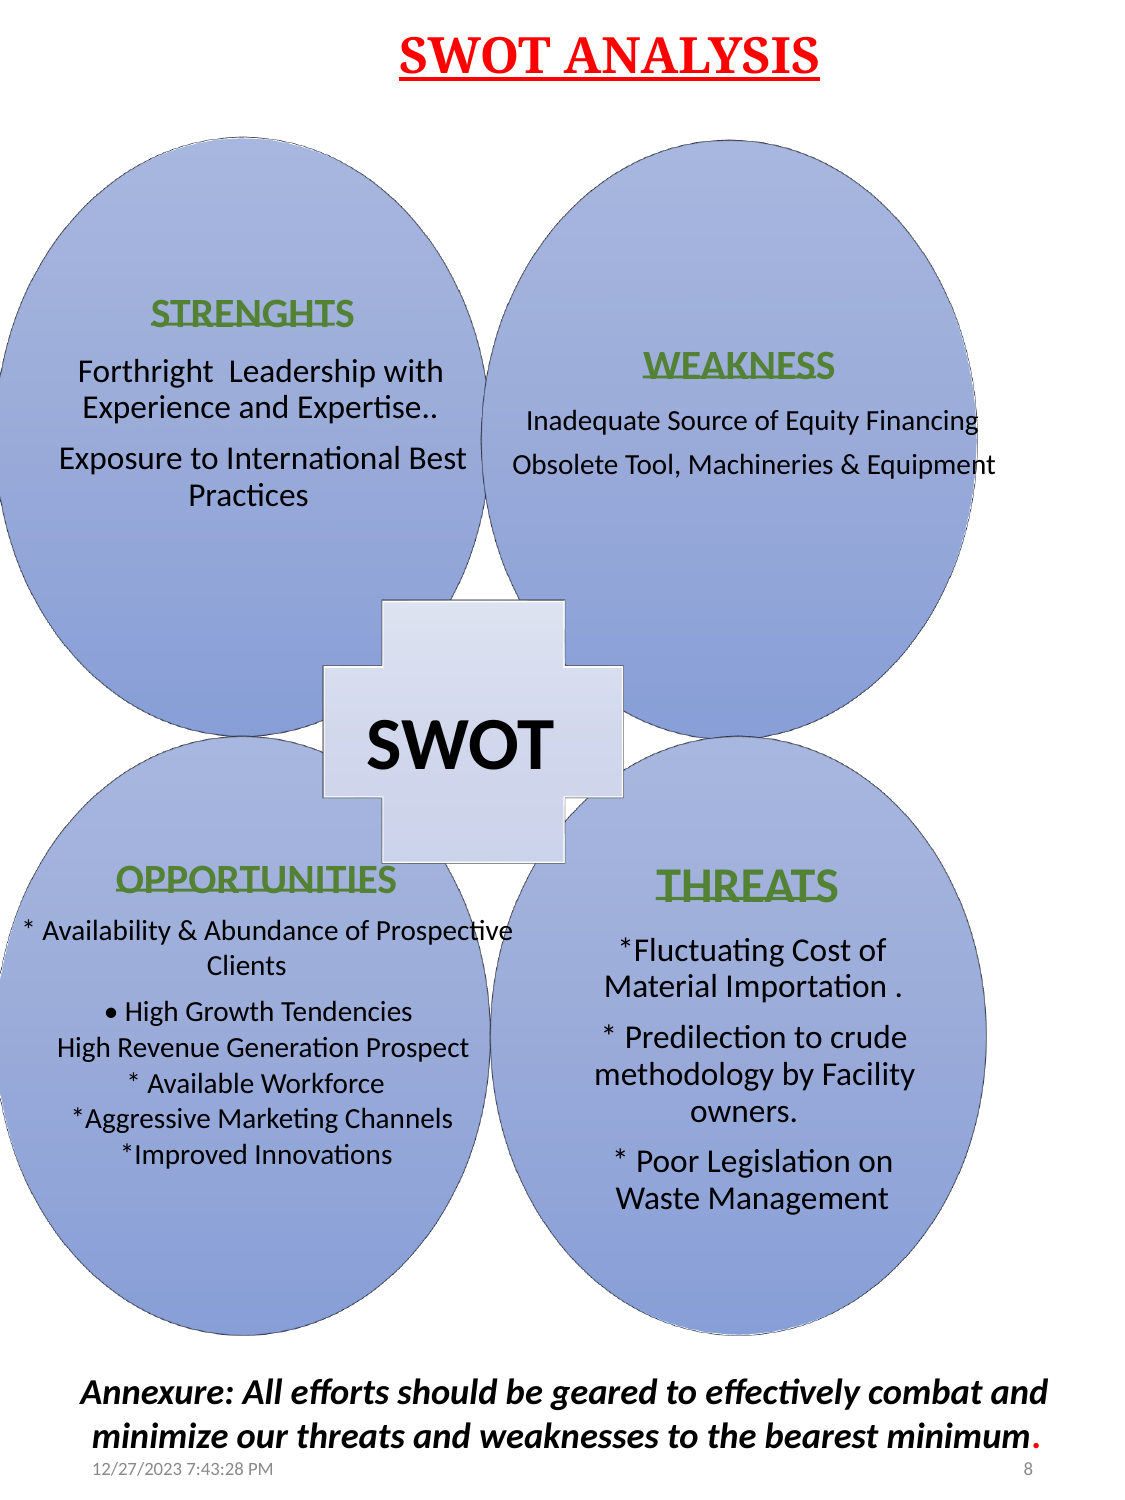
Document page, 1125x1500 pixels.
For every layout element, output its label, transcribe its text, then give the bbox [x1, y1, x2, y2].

picture [0, 136, 987, 1336]
subtitle SWOT ANALYSIS [116, 20, 1103, 88]
text 12/27/2023 7:43:28 PM 8 [29, 1457, 1103, 1480]
